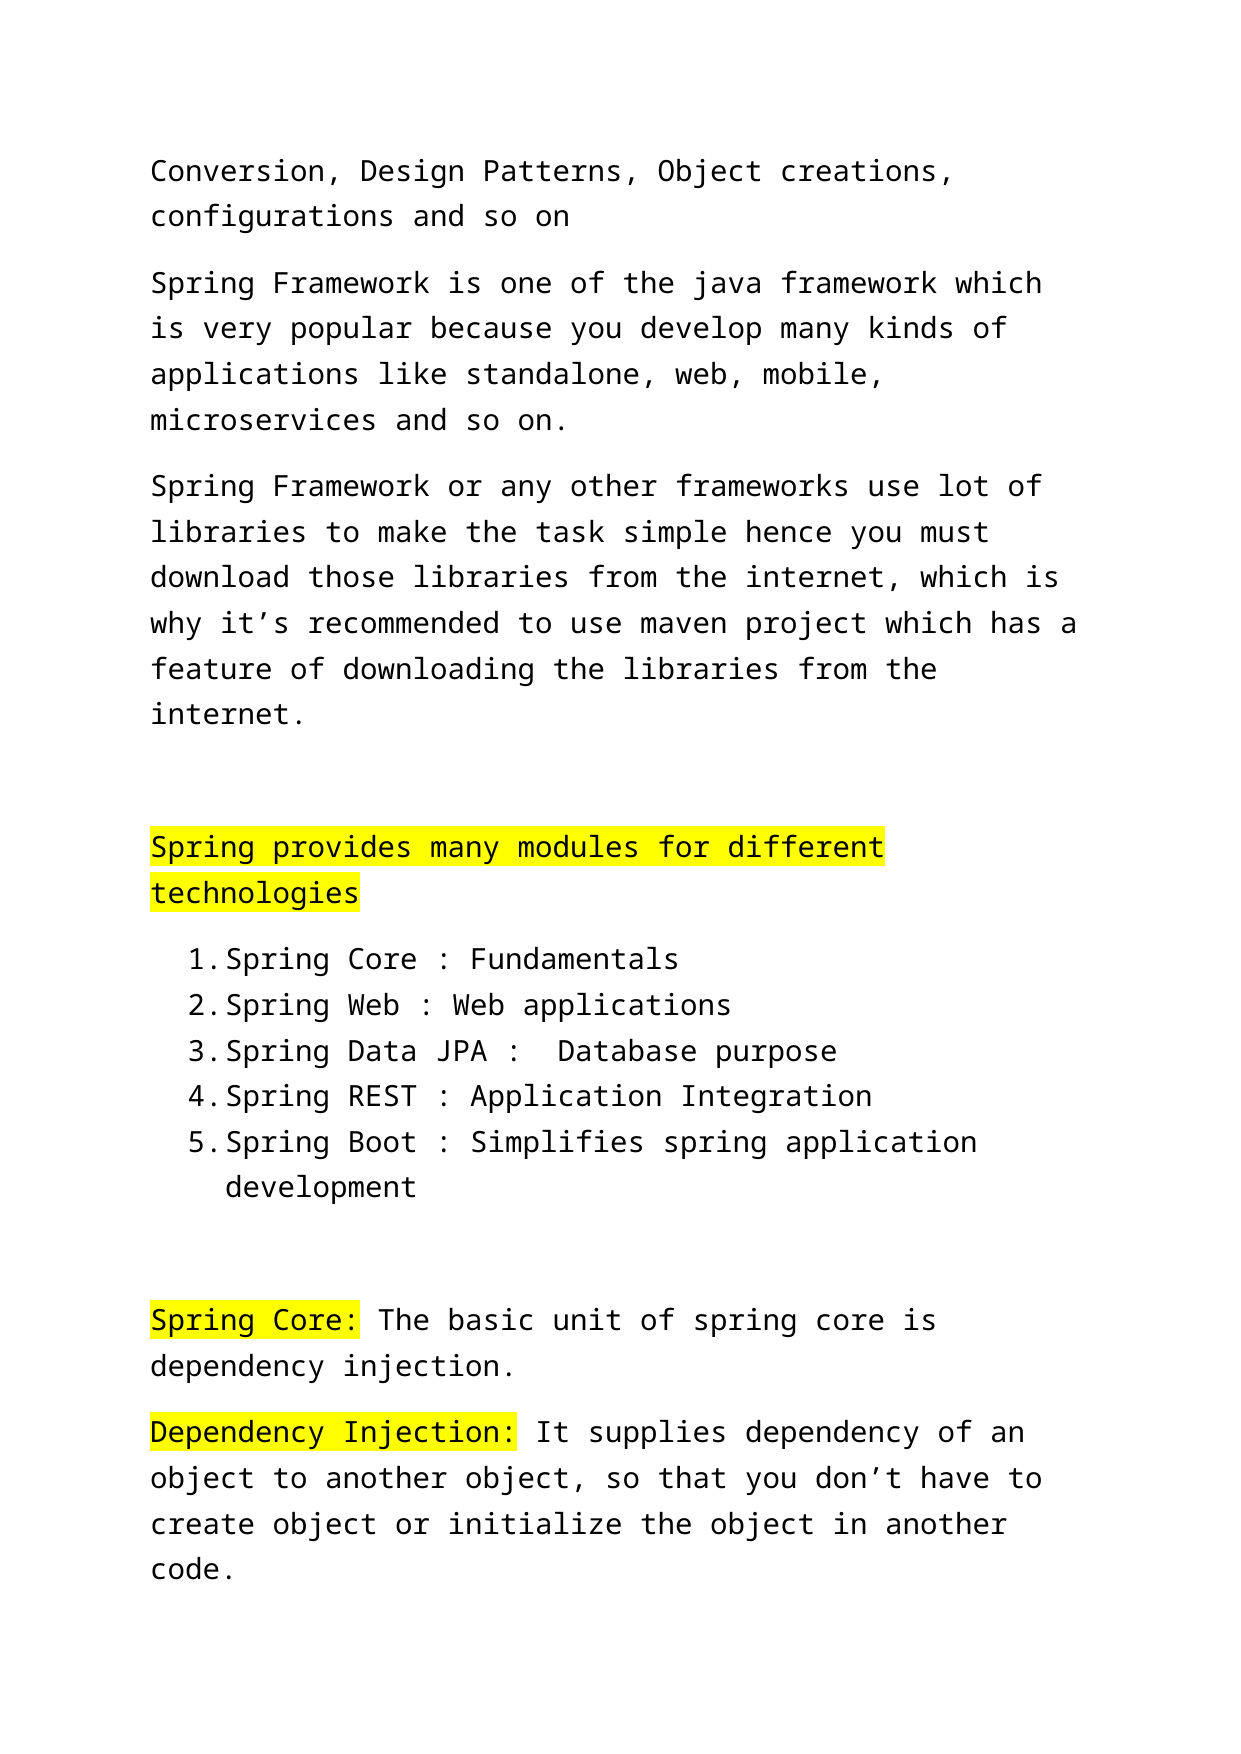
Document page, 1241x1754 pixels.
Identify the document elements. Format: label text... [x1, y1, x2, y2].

text Spring Framework is one of the java framework which is very popular because you develop many kinds of applications like standalone, web, mobile, microservices and so on. [150, 262, 1090, 439]
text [150, 150, 1090, 235]
text Dependency Injection: It supplies dependency of an object to another object, so that you don’t have to create object or initialize the object in another code. [150, 1412, 1090, 1588]
text Spring provides many modules for different technologies [150, 826, 1090, 912]
text Spring Framework or any other frameworks use lot of libraries to make the task simple hence you must download those libraries from the internet, which is why it’s recommended to use maven project which has a feature of downloading the libraries from the internet. [150, 465, 1090, 733]
list Spring REST : Application Integration [187, 1075, 1090, 1115]
list Spring Core : Fundamentals [187, 938, 1090, 978]
list Spring Web : Web applications [187, 984, 1090, 1024]
text Spring Core: The basic unit of spring core is dependency injection. [150, 1299, 1090, 1385]
list Spring Boot : Simplifies spring application development [187, 1121, 1090, 1206]
list Spring Data JPA : Database purpose [187, 1030, 1090, 1069]
